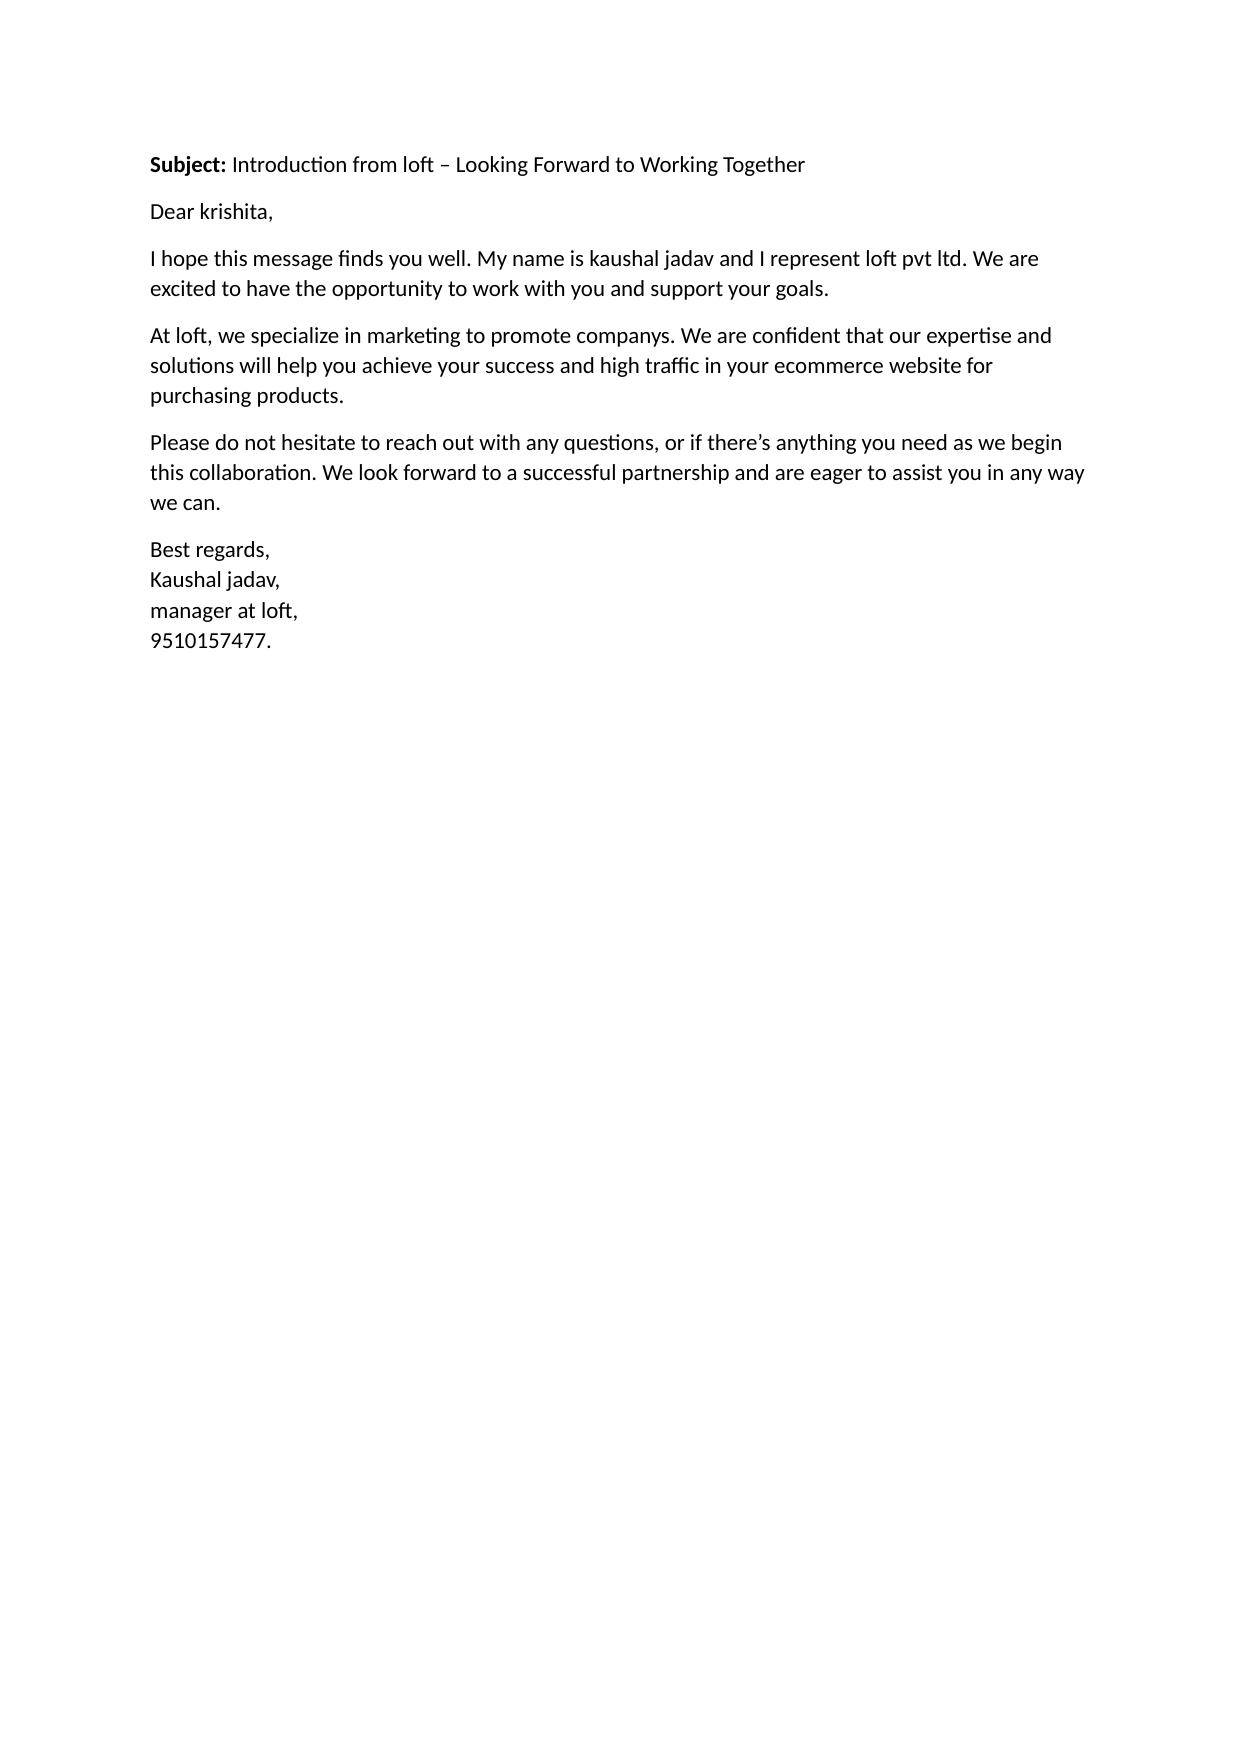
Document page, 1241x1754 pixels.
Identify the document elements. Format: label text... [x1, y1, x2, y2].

text At loft, we specialize in marketing to promote companys. We are confident that our expertise and solutions will help you achieve your success and high traffic in your ecommerce website for purchasing products. [150, 321, 1090, 409]
text Subject: Introduction from loft – Looking Forward to Working Together [150, 150, 1090, 178]
text Please do not hesitate to reach out with any questions, or if there’s anything you need as we begin this collaboration. We look forward to a successful partnership and are eager to assist you in any way we can. [150, 428, 1090, 517]
text Best regards, Kaushal jadav, manager at loft, 9510157477. [150, 535, 1090, 654]
text I hope this message finds you well. My name is kaushal jadav and I represent loft pvt ltd. We are excited to have the opportunity to work with you and support your goals. [150, 244, 1090, 302]
text Dear krishita, [150, 197, 1090, 225]
